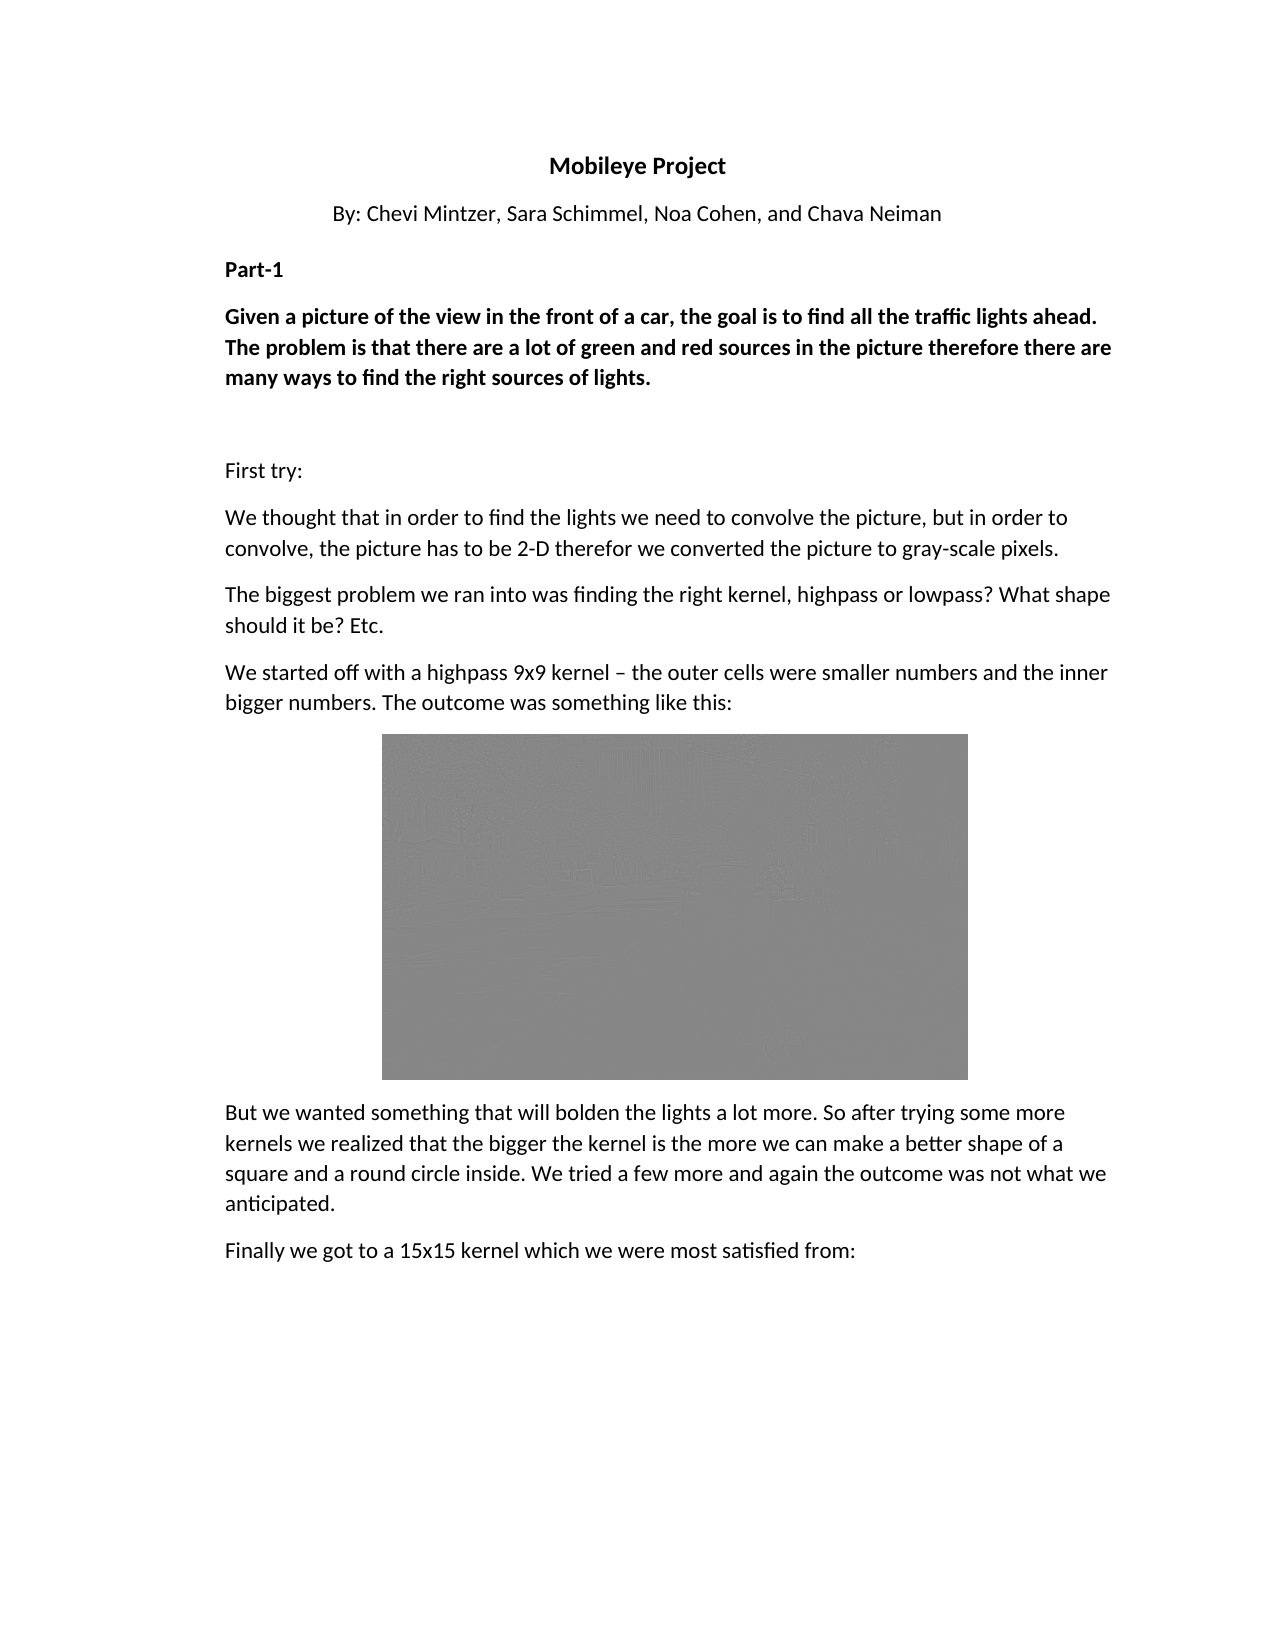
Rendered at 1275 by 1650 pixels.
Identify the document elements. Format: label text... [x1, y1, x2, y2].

text By: Chevi Mintzer, Sara Schimmel, Noa Cohen, and Chava Neiman [150, 199, 1125, 228]
text Given a picture of the view in the front of a car, the goal is to find all the traffic lights ahead. The problem is that there are a lot of green and red sources in the picture therefore there are many ways to find the right sources of lights. [225, 302, 1125, 391]
text We thought that in order to find the lights we need to convolve the picture, but in order to convolve, the picture has to be 2-D therefor we converted the picture to gray-scale pixels. [225, 503, 1125, 562]
text Mobileye Project [150, 150, 1125, 181]
text First try: [225, 457, 1125, 485]
text But we wanted something that will bolden the lights a lot more. So after trying some more kernels we realized that the bigger the kernel is the more we can make a better shape of a square and a round circle inside. We tried a few more and again the outcome was not what we anticipated. [225, 1098, 1125, 1217]
text The biggest problem we ran into was finding the right kernel, highpass or lowpass? What shape should it be? Etc. [225, 581, 1125, 639]
picture [382, 734, 968, 1080]
text We started off with a highpass 9x9 kernel – the outer cells were smaller numbers and the inner bigger numbers. The outcome was something like this: [225, 658, 1125, 716]
text Part-1 [150, 256, 1125, 284]
text Finally we got to a 15x15 kernel which we were most satisfied from: [225, 1236, 1125, 1264]
